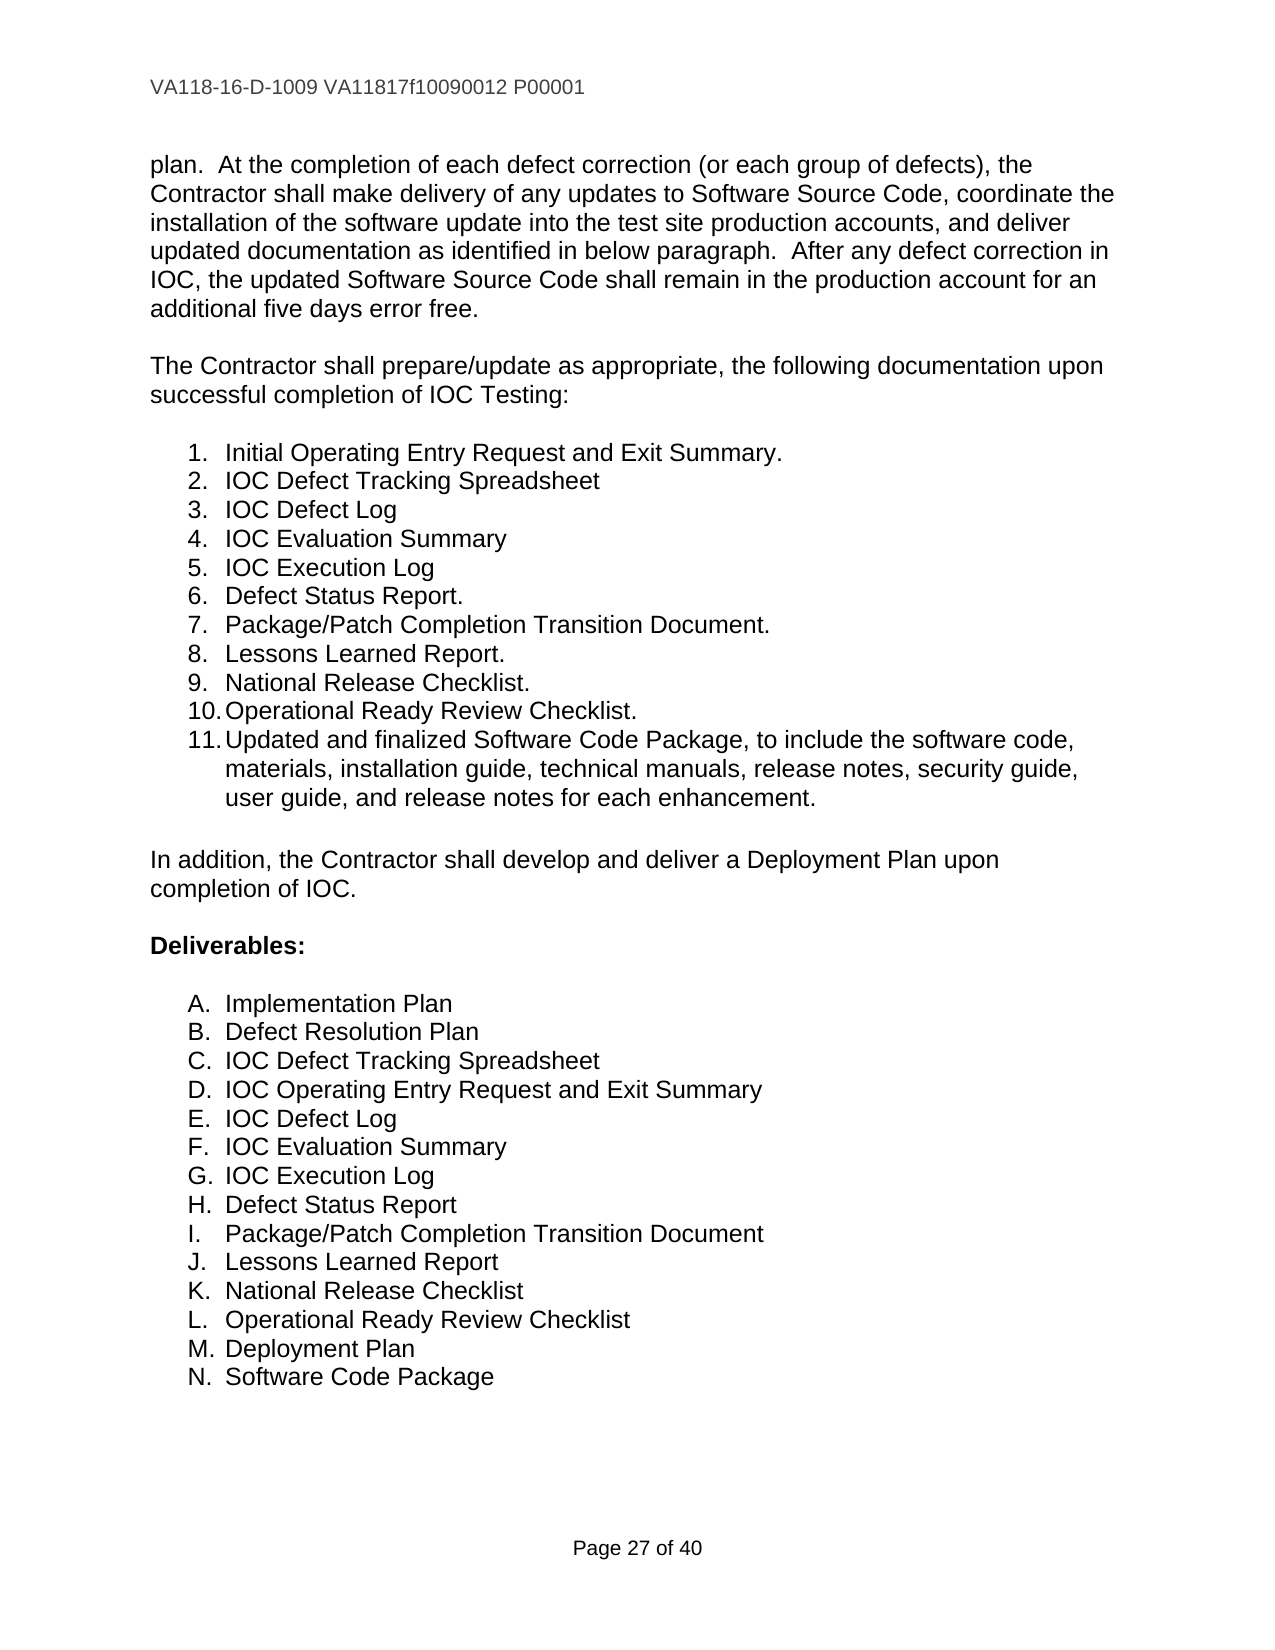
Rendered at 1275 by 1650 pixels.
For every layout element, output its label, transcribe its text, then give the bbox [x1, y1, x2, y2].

text In addition, the Contractor shall develop and deliver a Deployment Plan upon completion of IOC. [150, 845, 1125, 902]
list IOC Defect Tracking Spreadsheet [187, 466, 1125, 495]
list Defect Resolution Plan [187, 1017, 1125, 1046]
list Software Code Package [187, 1362, 1125, 1391]
list Operational Ready Review Checklist. [187, 696, 1125, 725]
list Deployment Plan [187, 1333, 1125, 1362]
list IOC Defect Tracking Spreadsheet [187, 1046, 1125, 1075]
list Package/Patch Completion Transition Document [187, 1218, 1125, 1247]
list Initial Operating Entry Request and Exit Summary. [187, 437, 1125, 466]
list Package/Patch Completion Transition Document. [187, 610, 1125, 639]
list Defect Status Report. [187, 581, 1125, 610]
list IOC Evaluation Summary [187, 524, 1125, 552]
list National Release Checklist. [187, 667, 1125, 696]
list Operational Ready Review Checklist [187, 1305, 1125, 1333]
list Implementation Plan [187, 988, 1125, 1017]
list National Release Checklist [187, 1276, 1125, 1305]
list IOC Defect Log [187, 1103, 1125, 1132]
list Lessons Learned Report [187, 1247, 1125, 1276]
list Updated and finalized Software Code Package, to include the software code, materials, installation guide, technical manuals, release notes, security guide, user guide, and release notes for each enhancement. [187, 725, 1125, 811]
text The Contractor shall prepare/update as appropriate, the following documentation upon successful completion of IOC Testing: [150, 351, 1125, 409]
list IOC Operating Entry Request and Exit Summary [187, 1075, 1125, 1103]
list IOC Evaluation Summary [187, 1132, 1125, 1161]
list IOC Execution Log [187, 552, 1125, 581]
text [150, 150, 1125, 322]
list Defect Status Report [187, 1190, 1125, 1218]
list IOC Defect Log [187, 495, 1125, 524]
list Lessons Learned Report. [187, 639, 1125, 667]
text Deliverables: [150, 931, 1125, 988]
list IOC Execution Log [187, 1161, 1125, 1190]
